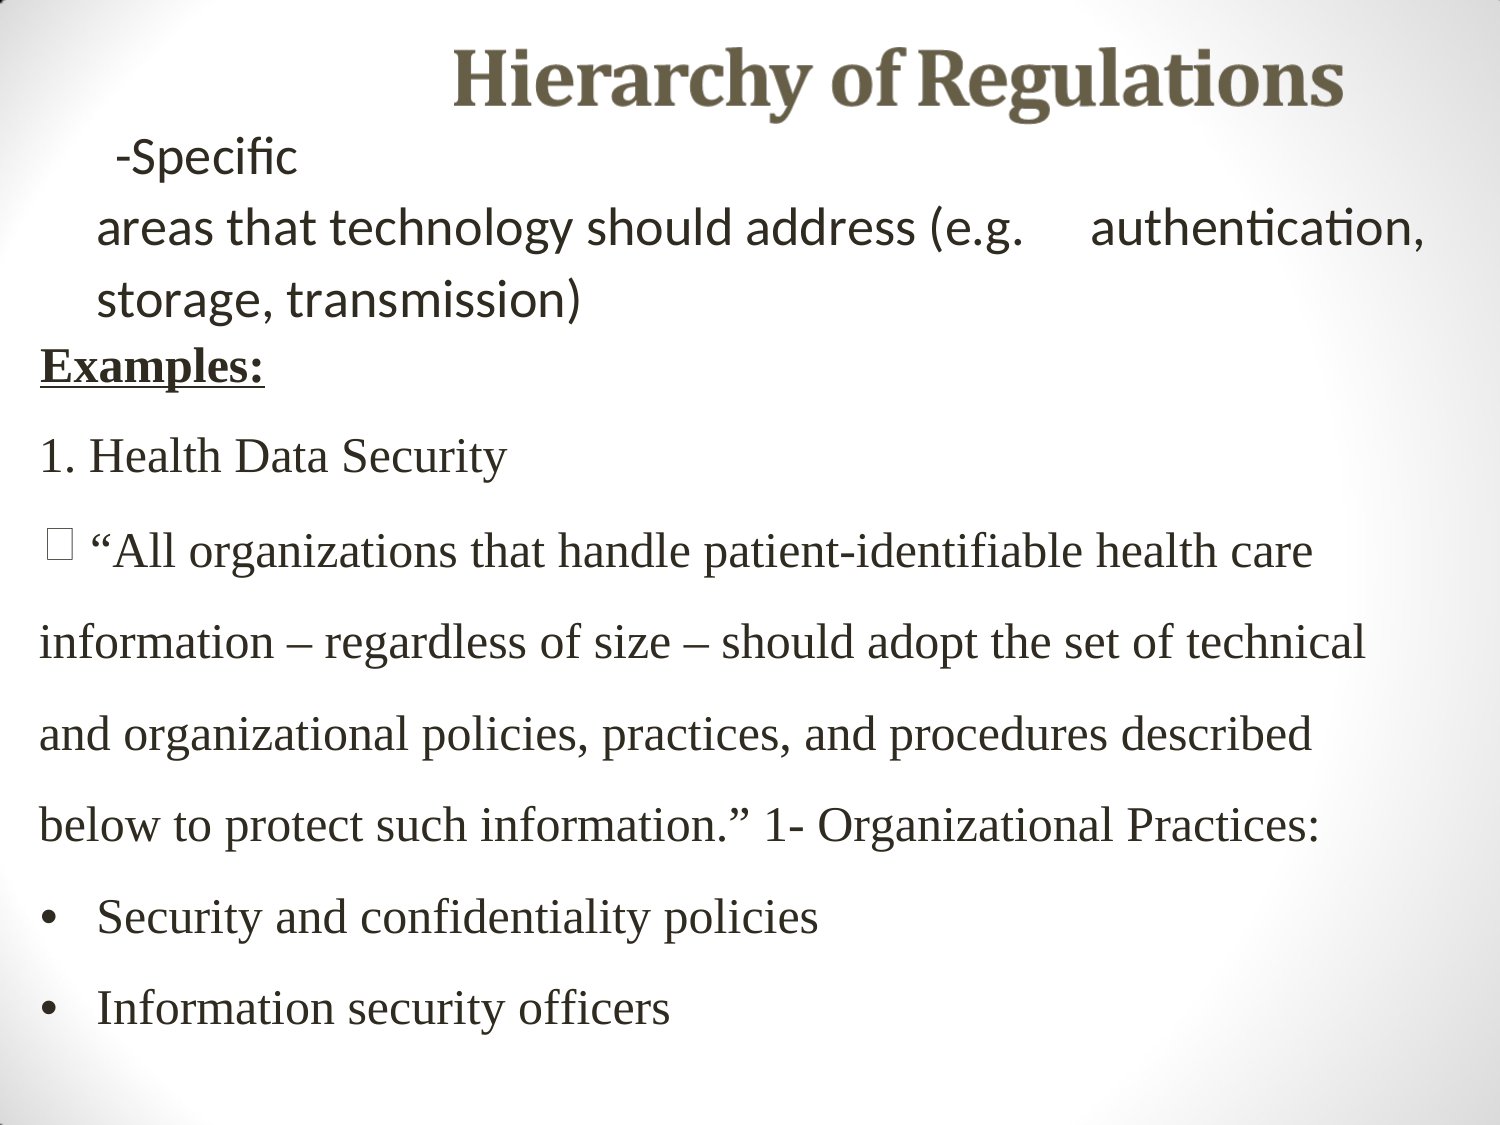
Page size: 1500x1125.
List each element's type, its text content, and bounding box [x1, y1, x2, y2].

text Examples: [40, 336, 1411, 393]
list Information security officers [40, 978, 1461, 1036]
text 1. Health Data Security [38, 425, 1461, 483]
text “All organizations that handle patient-identifiable health care information – regardless of size – should adopt the set of technical and organizational policies, practices, and procedures described below to protect such information.” 1- Organizational Practices: [38, 521, 1368, 852]
list Security and confidentiality policies [40, 886, 1461, 944]
text -Specific areas that technology should address (e.g. authentication, storage, transmission) [95, 122, 1461, 331]
picture [0, 0, 1500, 1125]
